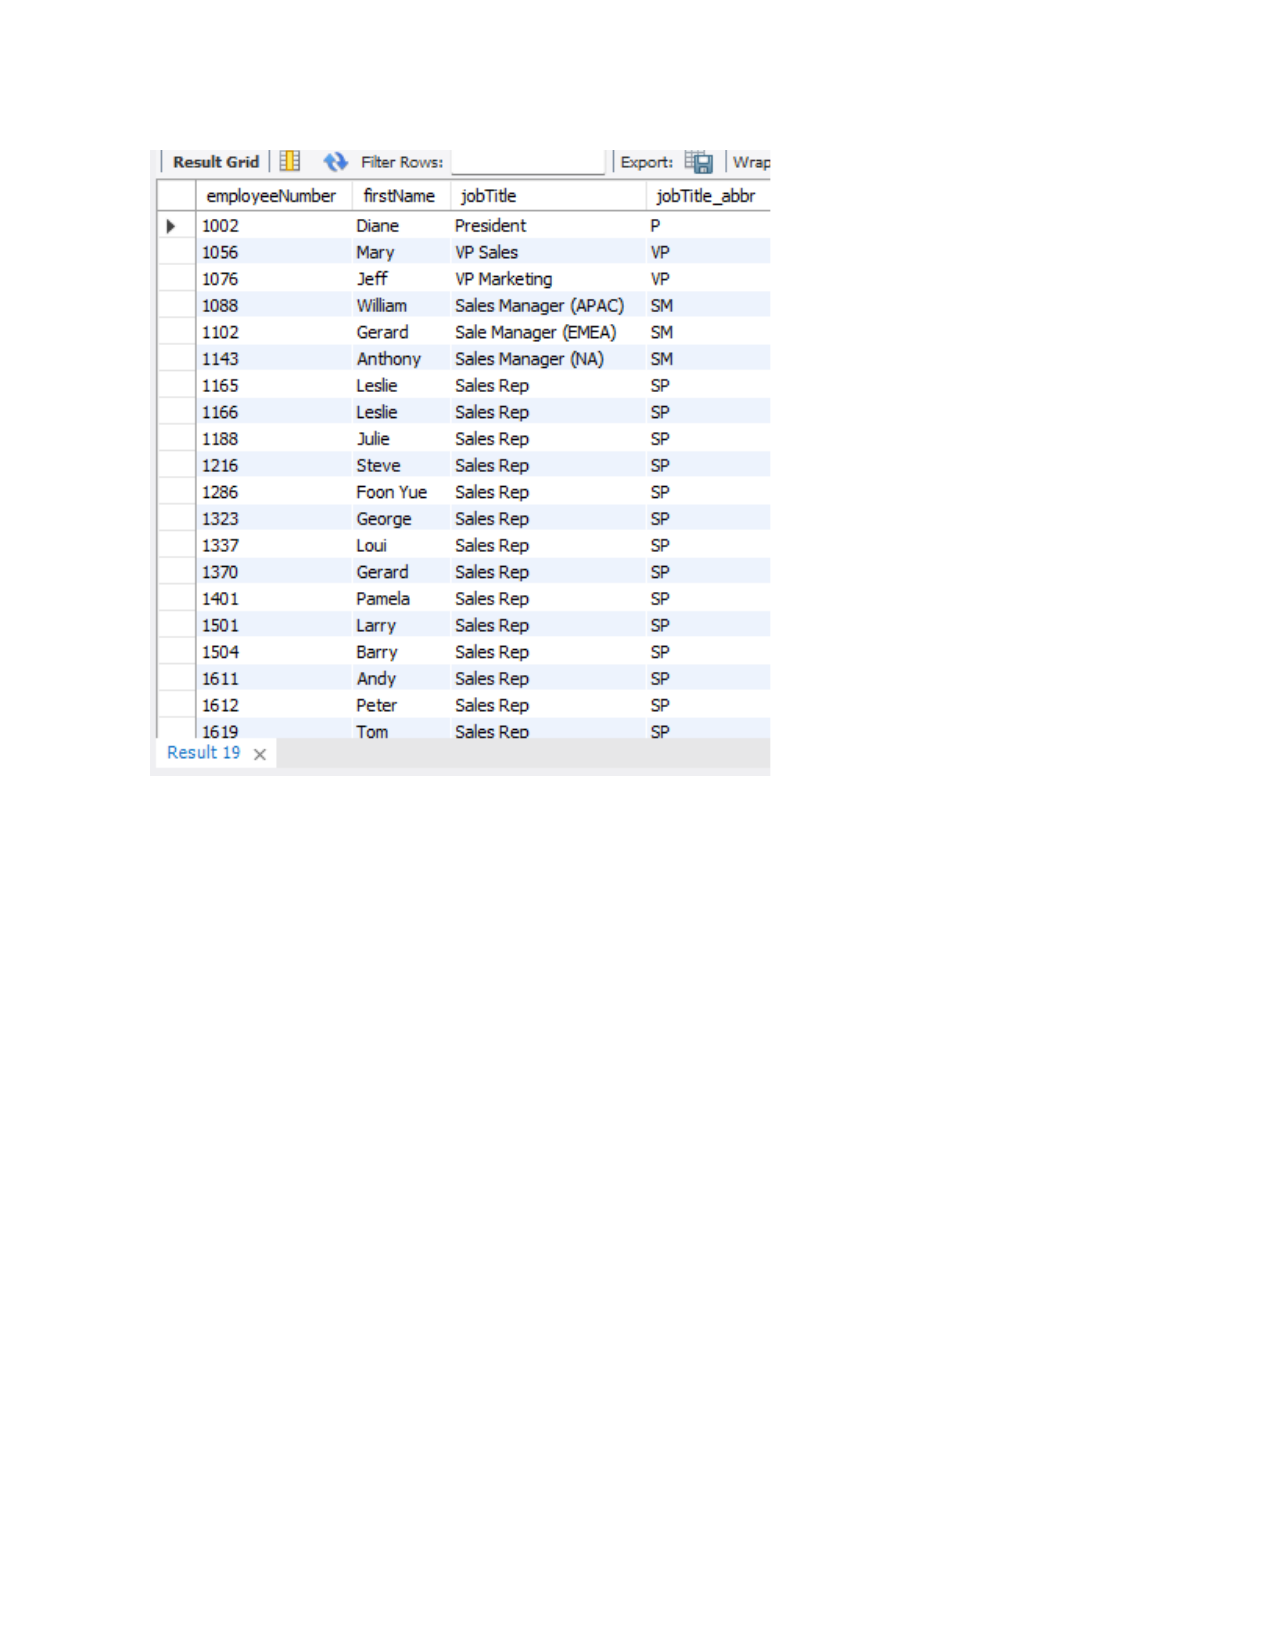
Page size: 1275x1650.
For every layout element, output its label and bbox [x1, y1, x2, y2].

picture [150, 150, 771, 776]
